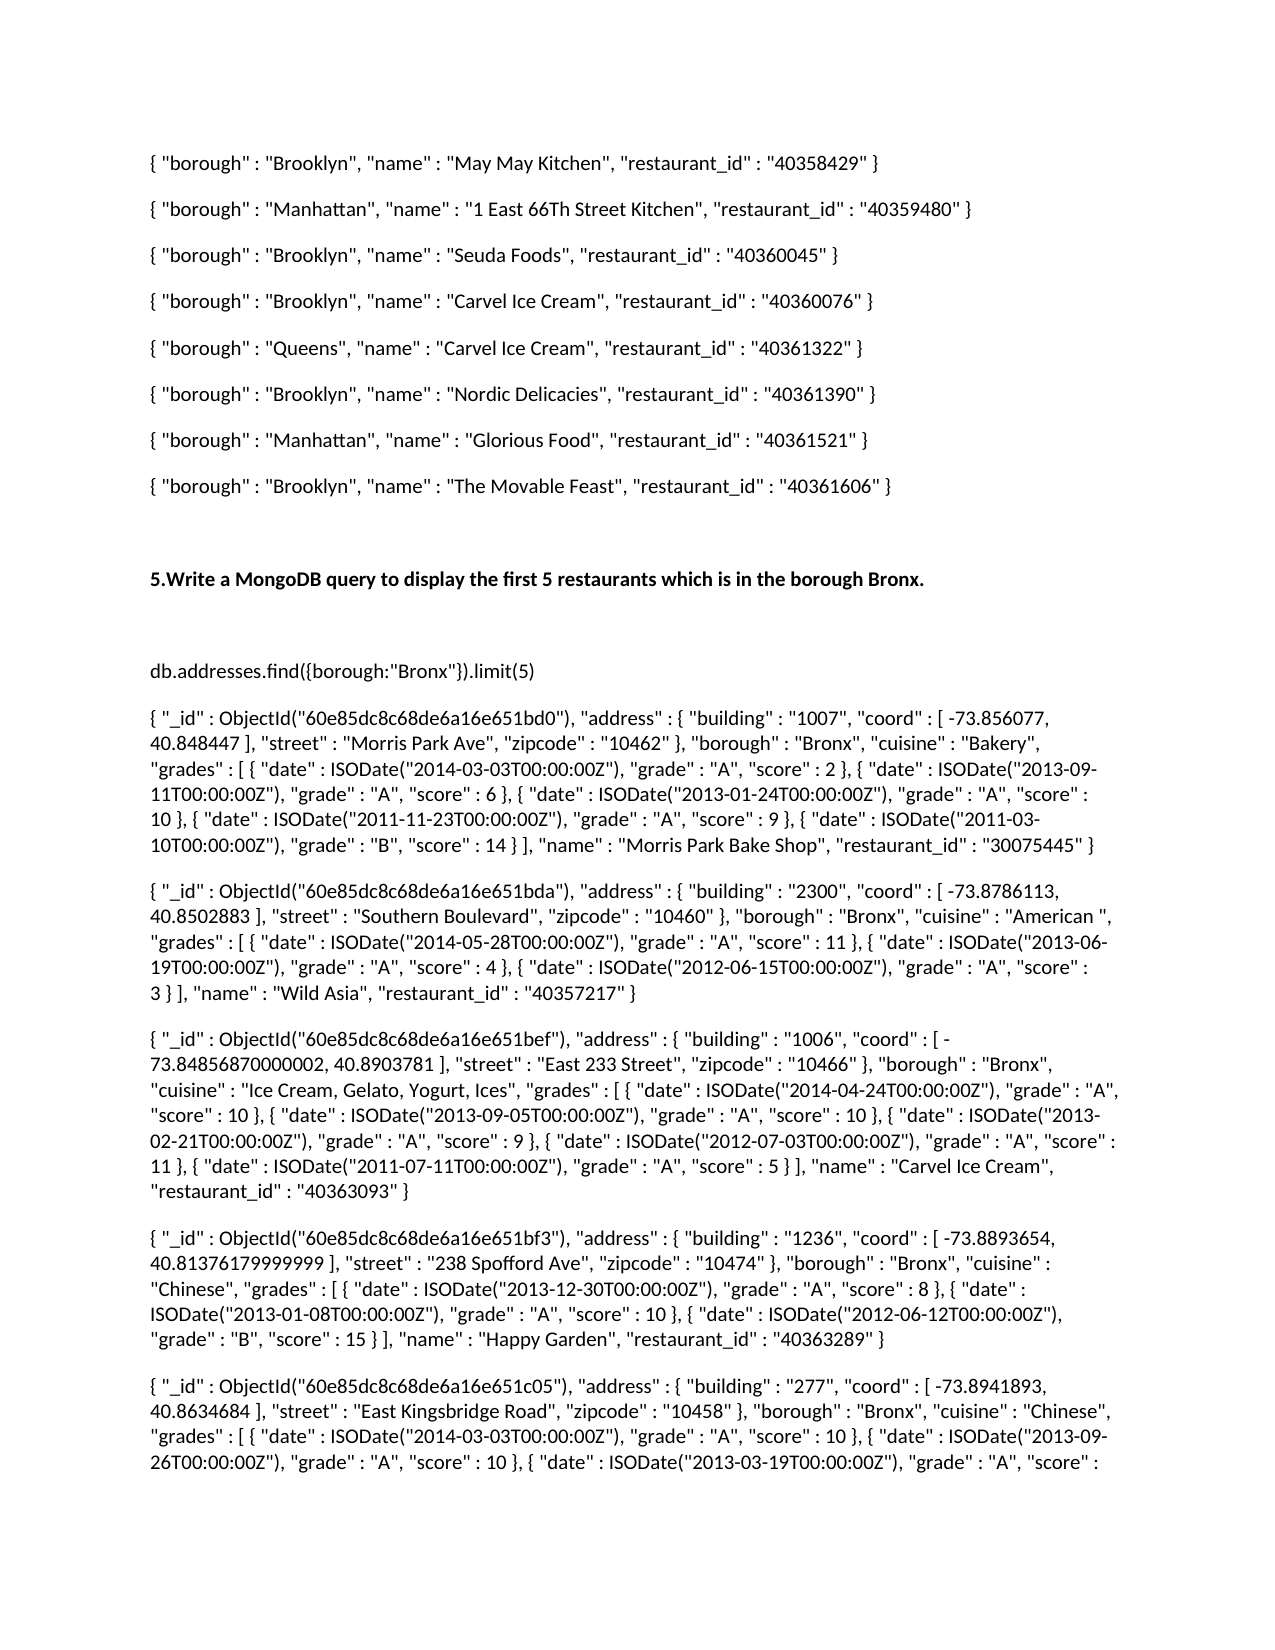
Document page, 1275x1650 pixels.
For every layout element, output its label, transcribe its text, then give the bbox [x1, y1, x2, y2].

text { "borough" : "Brooklyn", "name" : "Carvel Ice Cream", "restaurant_id" : "40360076" } [150, 289, 1125, 314]
text { "_id" : ObjectId("60e85dc8c68de6a16e651bf3"), "address" : { "building" : "1236", "coord" : [ -73.8893654, 40.81376179999999 ], "street" : "238 Spofford Ave", "zipcode" : "10474" }, "borough" : "Bronx", "cuisine" : "Chinese", "grades" : [ { "date" : ISODate("2013-12-30T00:00:00Z"), "grade" : "A", "score" : 8 }, { "date" : ISODate("2013-01-08T00:00:00Z"), "grade" : "A", "score" : 10 }, { "date" : ISODate("2012-06-12T00:00:00Z"), "grade" : "B", "score" : 15 } ], "name" : "Happy Garden", "restaurant_id" : "40363289" } [150, 1225, 1125, 1352]
text { "borough" : "Queens", "name" : "Carvel Ice Cream", "restaurant_id" : "40361322" } [150, 335, 1125, 360]
text { "_id" : ObjectId("60e85dc8c68de6a16e651bef"), "address" : { "building" : "1006", "coord" : [ -73.84856870000002, 40.8903781 ], "street" : "East 233 Street", "zipcode" : "10466" }, "borough" : "Bronx", "cuisine" : "Ice Cream, Gelato, Yogurt, Ices", "grades" : [ { "date" : ISODate("2014-04-24T00:00:00Z"), "grade" : "A", "score" : 10 }, { "date" : ISODate("2013-09-05T00:00:00Z"), "grade" : "A", "score" : 10 }, { "date" : ISODate("2013-02-21T00:00:00Z"), "grade" : "A", "score" : 9 }, { "date" : ISODate("2012-07-03T00:00:00Z"), "grade" : "A", "score" : 11 }, { "date" : ISODate("2011-07-11T00:00:00Z"), "grade" : "A", "score" : 5 } ], "name" : "Carvel Ice Cream", "restaurant_id" : "40363093" } [150, 1026, 1125, 1204]
text { "_id" : ObjectId("60e85dc8c68de6a16e651bda"), "address" : { "building" : "2300", "coord" : [ -73.8786113, 40.8502883 ], "street" : "Southern Boulevard", "zipcode" : "10460" }, "borough" : "Bronx", "cuisine" : "American ", "grades" : [ { "date" : ISODate("2014-05-28T00:00:00Z"), "grade" : "A", "score" : 11 }, { "date" : ISODate("2013-06-19T00:00:00Z"), "grade" : "A", "score" : 4 }, { "date" : ISODate("2012-06-15T00:00:00Z"), "grade" : "A", "score" : 3 } ], "name" : "Wild Asia", "restaurant_id" : "40357217" } [150, 878, 1125, 1005]
text db.addresses.find({borough:"Bronx"}).limit(5) [150, 659, 1125, 684]
text { "borough" : "Brooklyn", "name" : "May May Kitchen", "restaurant_id" : "40358429" } [150, 150, 1125, 175]
text { "borough" : "Manhattan", "name" : "Glorious Food", "restaurant_id" : "40361521" } [150, 427, 1125, 453]
text 5.Write a MongoDB query to display the first 5 restaurants which is in the borough Bronx. [150, 566, 1125, 592]
text { "borough" : "Brooklyn", "name" : "Seuda Foods", "restaurant_id" : "40360045" } [150, 242, 1125, 268]
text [150, 1373, 1125, 1474]
text { "borough" : "Brooklyn", "name" : "The Movable Feast", "restaurant_id" : "40361606" } [150, 474, 1125, 499]
text { "_id" : ObjectId("60e85dc8c68de6a16e651bd0"), "address" : { "building" : "1007", "coord" : [ -73.856077, 40.848447 ], "street" : "Morris Park Ave", "zipcode" : "10462" }, "borough" : "Bronx", "cuisine" : "Bakery", "grades" : [ { "date" : ISODate("2014-03-03T00:00:00Z"), "grade" : "A", "score" : 2 }, { "date" : ISODate("2013-09-11T00:00:00Z"), "grade" : "A", "score" : 6 }, { "date" : ISODate("2013-01-24T00:00:00Z"), "grade" : "A", "score" : 10 }, { "date" : ISODate("2011-11-23T00:00:00Z"), "grade" : "A", "score" : 9 }, { "date" : ISODate("2011-03-10T00:00:00Z"), "grade" : "B", "score" : 14 } ], "name" : "Morris Park Bake Shop", "restaurant_id" : "30075445" } [150, 705, 1125, 857]
text { "borough" : "Manhattan", "name" : "1 East 66Th Street Kitchen", "restaurant_id" : "40359480" } [150, 196, 1125, 222]
text { "borough" : "Brooklyn", "name" : "Nordic Delicacies", "restaurant_id" : "40361390" } [150, 381, 1125, 407]
